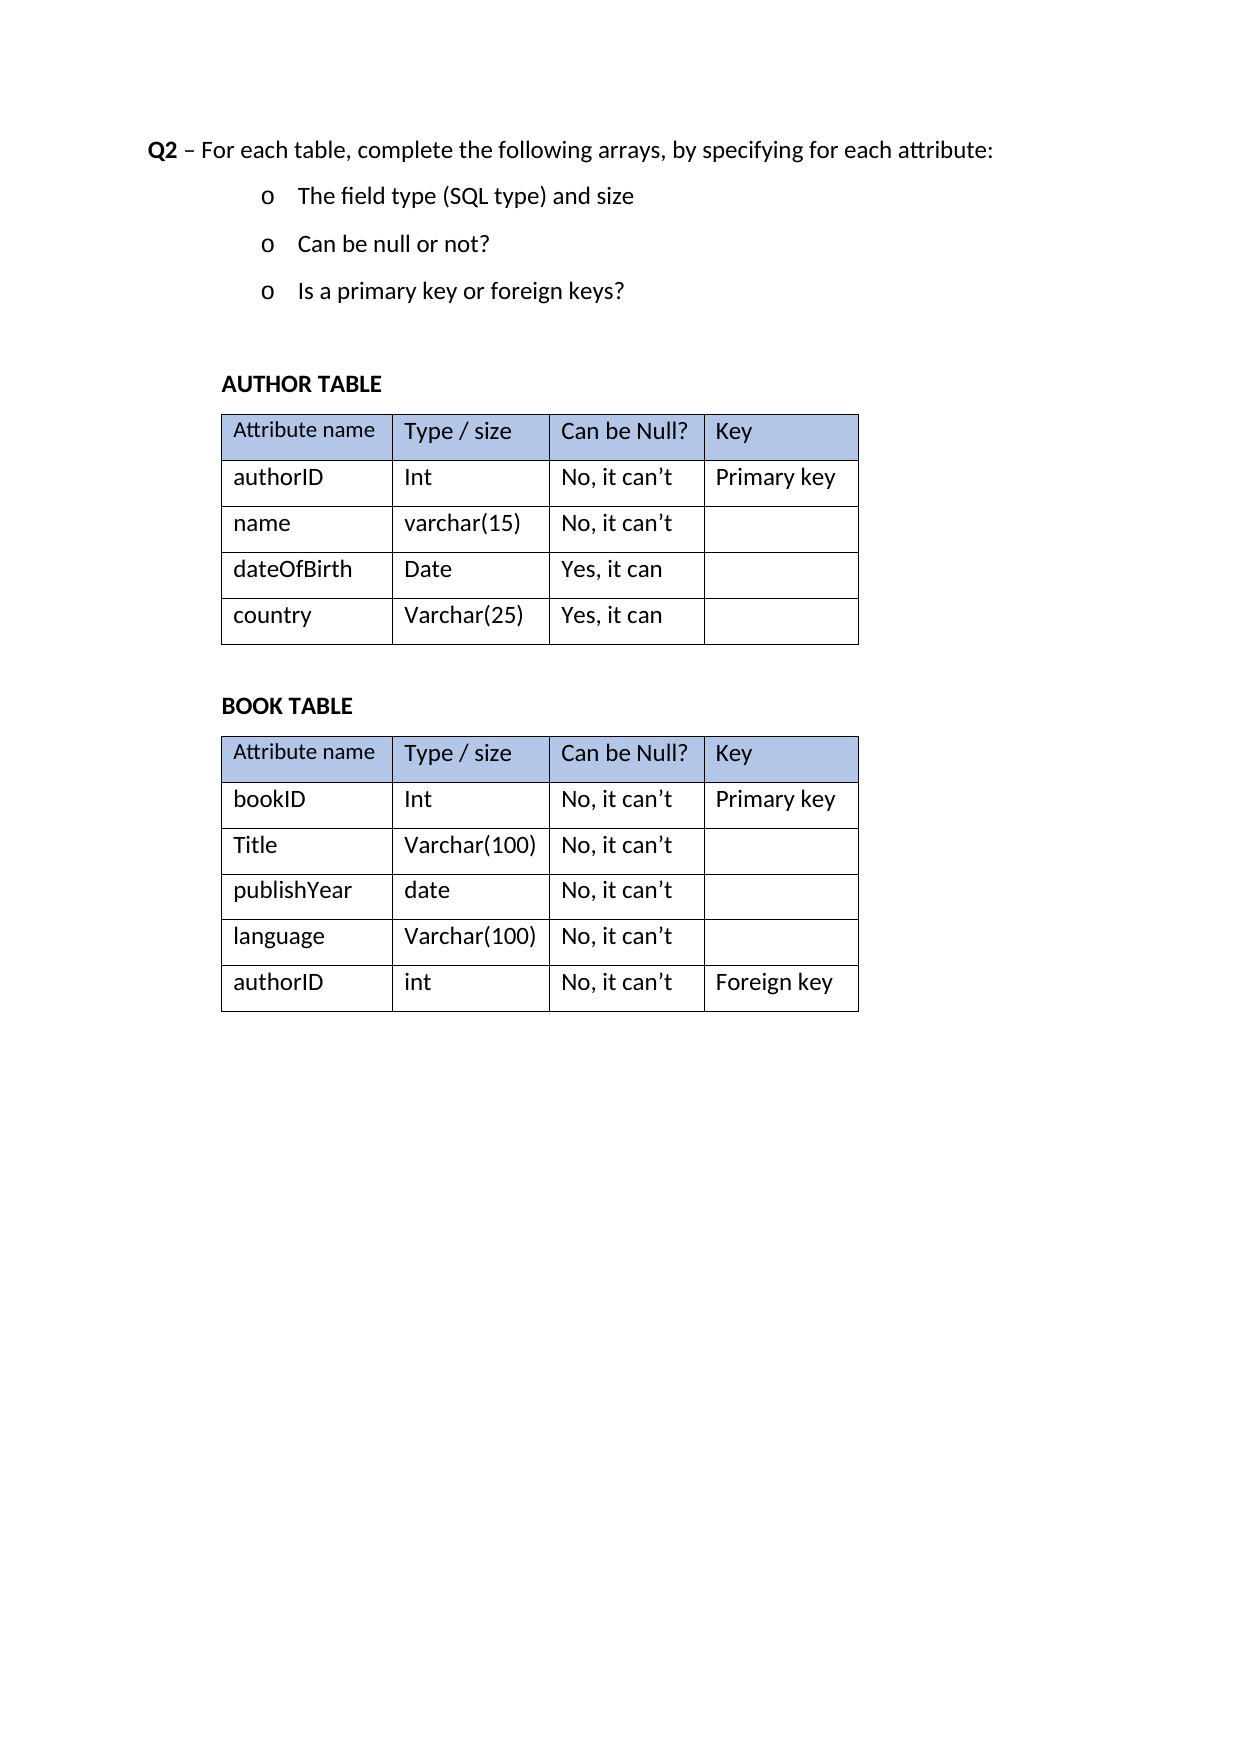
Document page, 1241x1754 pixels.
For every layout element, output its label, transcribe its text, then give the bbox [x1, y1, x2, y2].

table_cell No, it can’t [550, 875, 704, 919]
table_cell dateOfBirth [222, 553, 392, 598]
table_cell [705, 507, 858, 552]
table_cell authorID [222, 966, 392, 1011]
table_header Key [705, 737, 858, 782]
table_cell country [222, 599, 392, 643]
table_cell No, it can’t [550, 461, 704, 506]
table_cell No, it can’t [550, 966, 704, 1011]
table_cell Primary key [705, 461, 858, 506]
table_cell date [393, 875, 549, 919]
table_cell No, it can’t [550, 920, 704, 965]
list The field type (SQL type) and size [260, 180, 1093, 212]
list Is a primary key or foreign keys? [260, 275, 1093, 307]
table_cell Int [393, 783, 549, 828]
table_cell varchar(15) [393, 507, 549, 552]
text AUTHOR TABLE [221, 369, 1093, 399]
table_cell No, it can’t [550, 507, 704, 552]
list Can be null or not? [260, 228, 1093, 259]
table_cell Varchar(25) [393, 599, 549, 643]
table_header Type / size [393, 737, 549, 782]
table_cell [705, 553, 858, 598]
table_cell bookID [222, 783, 392, 828]
text Q2 – For each table, complete the following arrays, by specifying for each attribute: [148, 134, 1093, 165]
text BOOK TABLE [221, 690, 1093, 721]
table_cell Varchar(100) [393, 829, 549, 873]
table_header Key [705, 415, 858, 460]
table_cell [705, 599, 858, 643]
table_cell [705, 875, 858, 919]
table_cell authorID [222, 461, 392, 506]
table_cell Foreign key [705, 966, 858, 1011]
table_cell int [393, 966, 549, 1011]
table_header Attribute name [222, 415, 392, 460]
table_cell Yes, it can [550, 599, 704, 643]
table_header Type / size [393, 415, 549, 460]
table_cell publishYear [222, 875, 392, 919]
table_cell Yes, it can [550, 553, 704, 598]
table_header Attribute name [222, 737, 392, 782]
table_cell Date [393, 553, 549, 598]
table_cell language [222, 920, 392, 965]
table_header Can be Null? [550, 737, 704, 782]
table_cell [705, 920, 858, 965]
table_cell Int [393, 461, 549, 506]
table_cell name [222, 507, 392, 552]
table_cell Title [222, 829, 392, 873]
table_header Can be Null? [550, 415, 704, 460]
table_cell No, it can’t [550, 783, 704, 828]
table_cell No, it can’t [550, 829, 704, 873]
table_cell [705, 829, 858, 873]
table_cell Varchar(100) [393, 920, 549, 965]
table_cell Primary key [705, 783, 858, 828]
